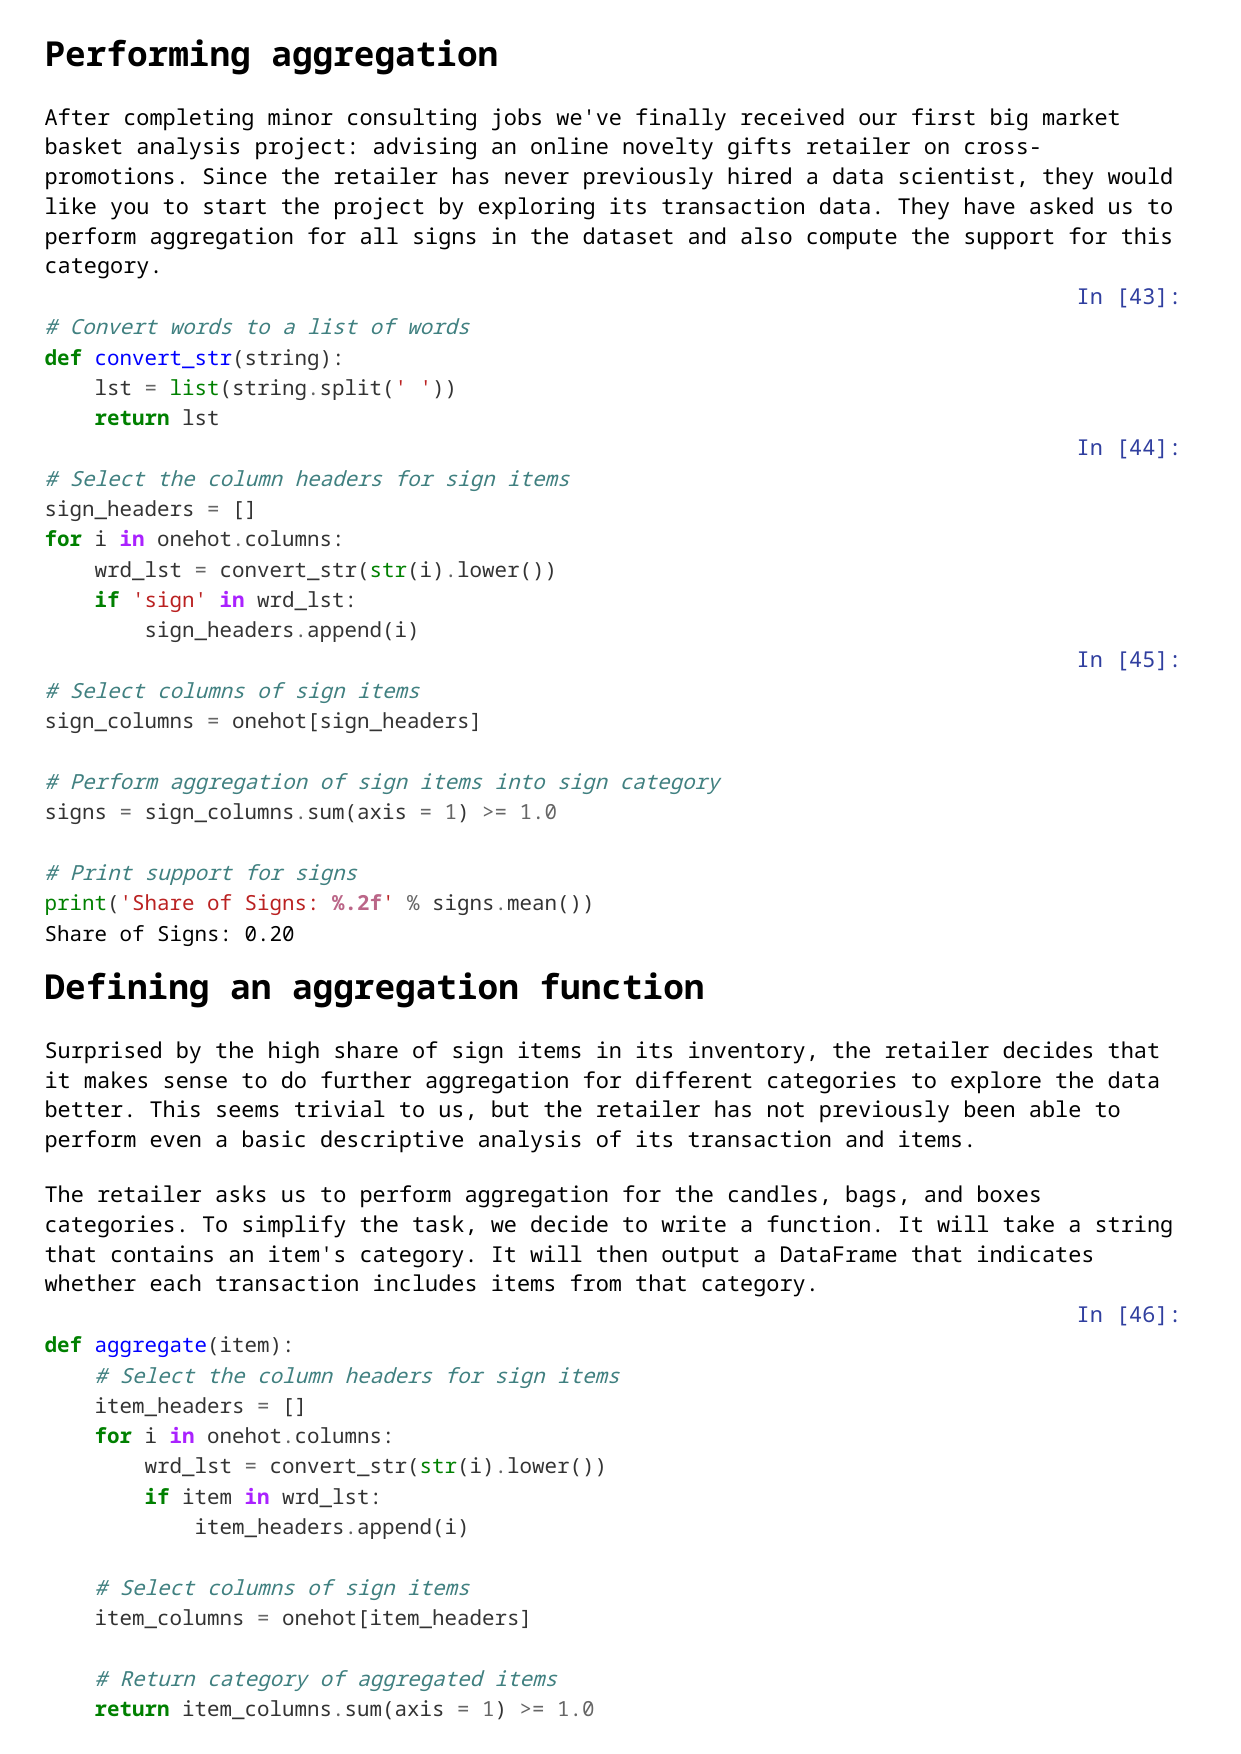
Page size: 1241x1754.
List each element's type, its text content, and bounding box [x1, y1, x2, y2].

text # Select the column headers for sign items [44, 1359, 1181, 1389]
text item_headers = [] [44, 1389, 1181, 1419]
text # Perform aggregation of sign items into sign category [44, 765, 1181, 796]
text sign_columns = onehot[sign_headers] [44, 704, 1181, 735]
text # Select the column headers for sign items [44, 462, 1181, 492]
text Performing aggregation [44, 29, 1181, 76]
text sign_headers = [] [44, 492, 1181, 523]
text lst = list(string.split(' ')) [44, 371, 1181, 401]
text # Select columns of sign items [44, 1571, 1181, 1601]
text Surprised by the high share of sign items in its inventory, the retailer decides that it makes sense to do further aggregation for different categories to explore the data better. This seems trivial to us, but the retailer has not previously been able to perform even a basic descriptive analysis of its transaction and items. [44, 1035, 1181, 1154]
text for i in onehot.columns: [44, 1419, 1181, 1450]
text After completing minor consulting jobs we've finally received our first big market basket analysis project: advising an online novelty gifts retailer on cross-promotions. Since the retailer has never previously hired a data scientist, they would like you to start the project by exploring its transaction data. They have asked us to perform aggregation for all signs in the dataset and also compute the support for this category. [44, 101, 1181, 280]
text def convert_str(string): [44, 341, 1181, 371]
text return lst [44, 401, 1181, 432]
text if 'sign' in wrd_lst: [44, 583, 1181, 614]
text sign_headers.append(i) [44, 614, 1181, 644]
text Defining an aggregation function [44, 963, 1181, 1010]
text Share of Signs: 0.20 [44, 917, 1181, 947]
text if item in wrd_lst: [44, 1480, 1181, 1510]
text signs = sign_columns.sum(axis = 1) >= 1.0 [44, 796, 1181, 826]
text wrd_lst = convert_str(str(i).lower()) [44, 553, 1181, 583]
text In [43]: [44, 280, 1181, 311]
text item_columns = onehot[item_headers] [44, 1601, 1181, 1632]
text The retailer asks us to perform aggregation for the candles, bags, and boxes categories. To simplify the task, we decide to write a function. It will take a string that contains an item's category. It will then output a DataFrame that indicates whether each transaction includes items from that category. [44, 1179, 1181, 1298]
text # Return category of aggregated items [44, 1662, 1181, 1692]
text wrd_lst = convert_str(str(i).lower()) [44, 1450, 1181, 1480]
text item_headers.append(i) [44, 1510, 1181, 1541]
text # Convert words to a list of words [44, 311, 1181, 341]
text In [46]: [44, 1298, 1181, 1328]
text for i in onehot.columns: [44, 523, 1181, 553]
text In [45]: [44, 644, 1181, 674]
text # Print support for signs [44, 856, 1181, 886]
text In [44]: [44, 432, 1181, 462]
text print('Share of Signs: %.2f' % signs.mean()) [44, 886, 1181, 917]
text return item_columns.sum(axis = 1) >= 1.0 [44, 1692, 1181, 1723]
text # Select columns of sign items [44, 674, 1181, 704]
text def aggregate(item): [44, 1328, 1181, 1359]
